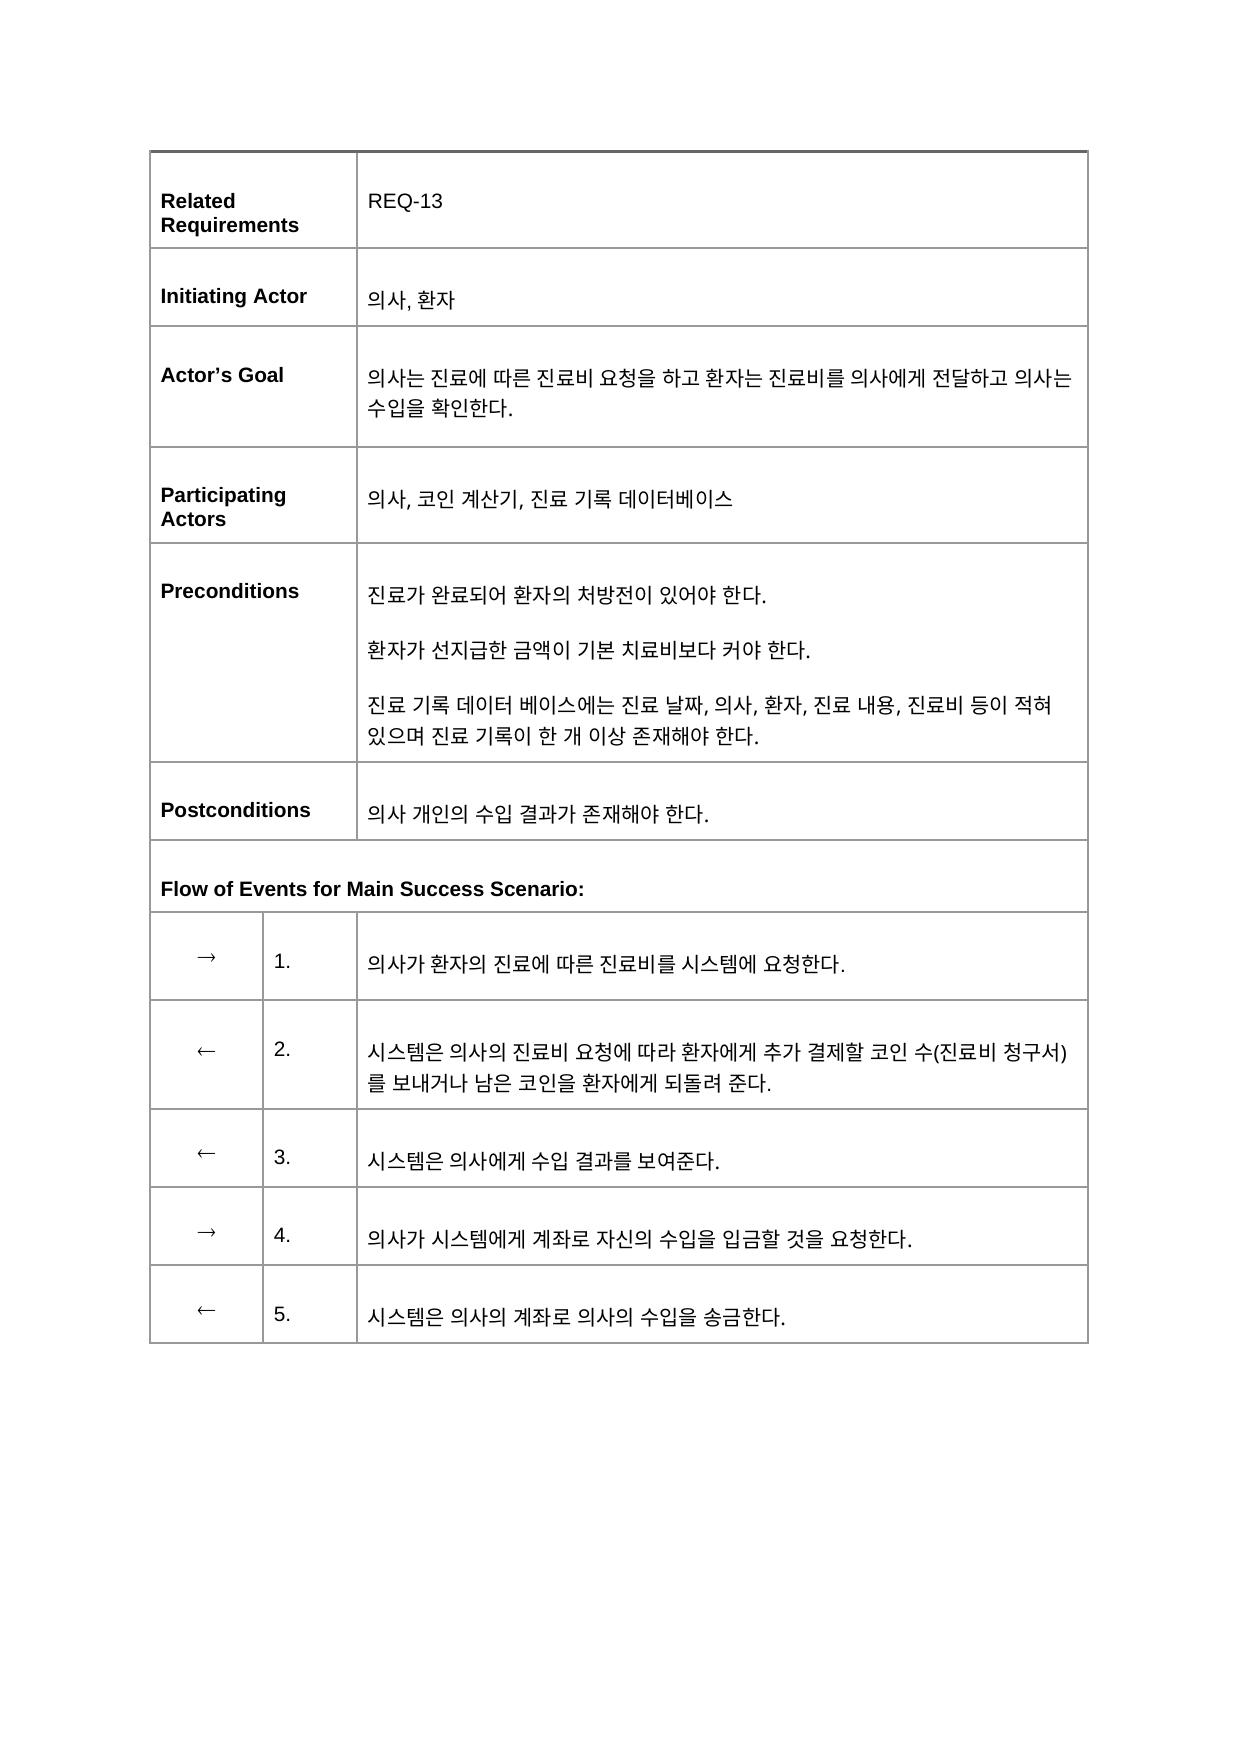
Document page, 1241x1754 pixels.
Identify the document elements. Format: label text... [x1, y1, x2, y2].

table_cell 진료가 완료되어 환자의 처방전이 있어야 한다. 환자가 선지급한 금액이 기본 치료비보다 커야 한다. 진료 기록 데이터 베이스에는 진료 날짜, 의사, 환자, 진료 내용, 진료비 등이 적혀 있으며 진료 기록이 한 개 이상 존재해야 한다. [358, 544, 1087, 761]
table_cell [151, 1266, 262, 1342]
table_cell Participating Actors [151, 448, 356, 542]
table_cell 의사는 진료에 따른 진료비 요청을 하고 환자는 진료비를 의사에게 전달하고 의사는 수입을 확인한다. [358, 327, 1087, 446]
table_cell 의사, 코인 계산기, 진료 기록 데이터베이스 [358, 448, 1087, 542]
table_cell 3. [264, 1110, 356, 1186]
table_cell Postconditions [151, 763, 356, 839]
table_cell Preconditions [151, 544, 356, 761]
table_cell Actor’s Goal [151, 327, 356, 446]
table_cell [151, 1188, 262, 1264]
table_cell 시스템은 의사의 진료비 요청에 따라 환자에게 추가 결제할 코인 수(진료비 청구서)를 보내거나 남은 코인을 환자에게 되돌려 준다. [358, 1001, 1087, 1107]
table_cell 2. [264, 1001, 356, 1107]
table_cell Flow of Events for Main Success Scenario: [151, 841, 1087, 911]
table_cell 의사가 시스템에게 계좌로 자신의 수입을 입금할 것을 요청한다. [358, 1188, 1087, 1264]
table_cell [151, 1001, 262, 1107]
table_cell 의사가 환자의 진료에 따른 진료비를 시스템에 요청한다. [358, 913, 1087, 999]
table_cell [151, 913, 262, 999]
table_cell 5. [264, 1266, 356, 1342]
table_cell 시스템은 의사에게 수입 결과를 보여준다. [358, 1110, 1087, 1186]
table_cell 의사 개인의 수입 결과가 존재해야 한다. [358, 763, 1087, 839]
table_cell 4. [264, 1188, 356, 1264]
table_cell REQ-13 [358, 153, 1087, 247]
table_cell 1. [264, 913, 356, 999]
table_cell 의사, 환자 [358, 249, 1087, 325]
table_cell [151, 1110, 262, 1186]
table_cell Related Requirements [151, 153, 356, 247]
table_cell Initiating Actor [151, 249, 356, 325]
table_cell 시스템은 의사의 계좌로 의사의 수입을 송금한다. [358, 1266, 1087, 1342]
